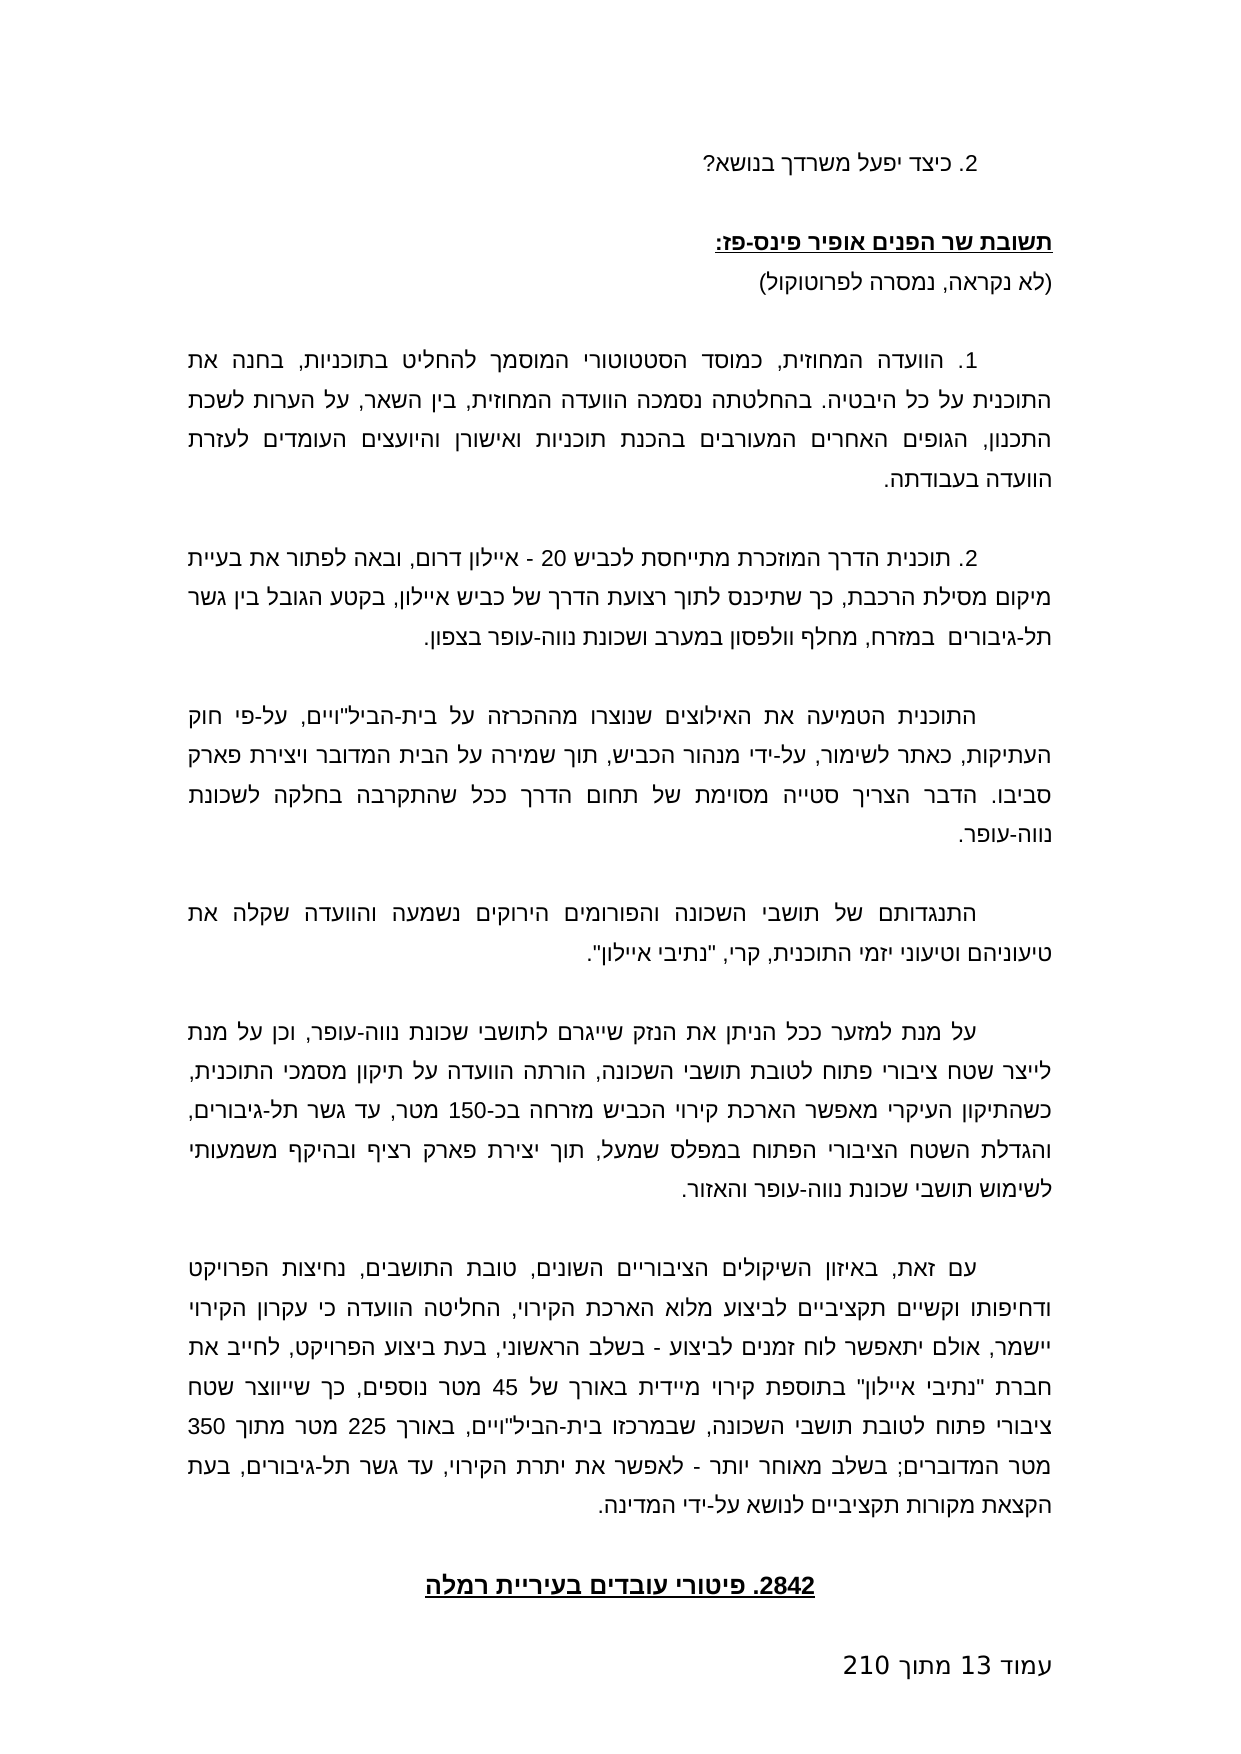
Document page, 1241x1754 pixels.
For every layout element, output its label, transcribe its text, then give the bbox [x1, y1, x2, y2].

text תשובת שר הפנים אופיר פינס-פז: [187, 229, 1053, 255]
text 2. כיצד יפעל משרדך בנושא? [187, 150, 1053, 176]
text על מנת למזער ככל הניתן את הנזק שייגרם לתושבי שכונת נווה-עופר, וכן על מנת לייצר שטח ציבורי פתוח לטובת תושבי השכונה, הורתה הוועדה על תיקון מסמכי התוכנית, כשהתיקון העיקרי מאפשר הארכת קירוי הכביש מזרחה בכ-150 מטר, עד גשר תל-גיבורים, והגדלת השטח הציבורי הפתוח במפלס שמעל, תוך יצירת פארק רציף ובהיקף משמעותי לשימוש תושבי שכונת נווה-עופר והאזור. [187, 1018, 1053, 1203]
text 1. הוועדה המחוזית, כמוסד הסטטוטורי המוסמך להחליט בתוכניות, בחנה את התוכנית על כל היבטיה. בהחלטתה נסמכה הוועדה המחוזית, בין השאר, על הערות לשכת התכנון, הגופים האחרים המעורבים בהכנת תוכניות ואישורן והיועצים העומדים לעזרת הוועדה בעבודתה. [187, 347, 1053, 492]
text 2. תוכנית הדרך המוזכרת מתייחסת לכביש 20 - איילון דרום, ובאה לפתור את בעיית מיקום מסילת הרכבת, כך שתיכנס לתוך רצועת הדרך של כביש איילון, בקטע הגובל בין גשר תל-גיבורים במזרח, מחלף וולפסון במערב ושכונת נווה-עופר בצפון. [187, 545, 1053, 650]
text התנגדותם של תושבי השכונה והפורומים הירוקים נשמעה והוועדה שקלה את טיעוניהם וטיעוני יזמי התוכנית, קרי, "נתיבי איילון". [187, 900, 1053, 966]
text עם זאת, באיזון השיקולים הציבוריים השונים, טובת התושבים, נחיצות הפרויקט ודחיפותו וקשיים תקציביים לביצוע מלוא הארכת הקירוי, החליטה הוועדה כי עקרון הקירוי יישמר, אולם יתאפשר לוח זמנים לביצוע - בשלב הראשוני, בעת ביצוע הפרויקט, לחייב את חברת "נתיבי איילון" בתוספת קירוי מיידית באורך של 45 מטר נוספים, כך שייווצר שטח ציבורי פתוח לטובת תושבי השכונה, שבמרכזו בית-הביל"ויים, באורך 225 מטר מתוך 350 מטר המדוברים; בשלב מאוחר יותר - לאפשר את יתרת הקירוי, עד גשר תל-גיבורים, בעת הקצאת מקורות תקציביים לנושא על-ידי המדינה. [187, 1255, 1053, 1519]
text 2842. פיטורי עובדים בעיריית רמלה [187, 1571, 1053, 1600]
text התוכנית הטמיעה את האילוצים שנוצרו מההכרזה על בית-הביל"ויים, על-פי חוק העתיקות, כאתר לשימור, על-ידי מנהור הכביש, תוך שמירה על הבית המדובר ויצירת פארק סביבו. הדבר הצריך סטייה מסוימת של תחום הדרך ככל שהתקרבה בחלקה לשכונת נווה-עופר. [187, 703, 1053, 847]
text (לא נקראה, נמסרה לפרוטוקול) [187, 268, 1053, 295]
